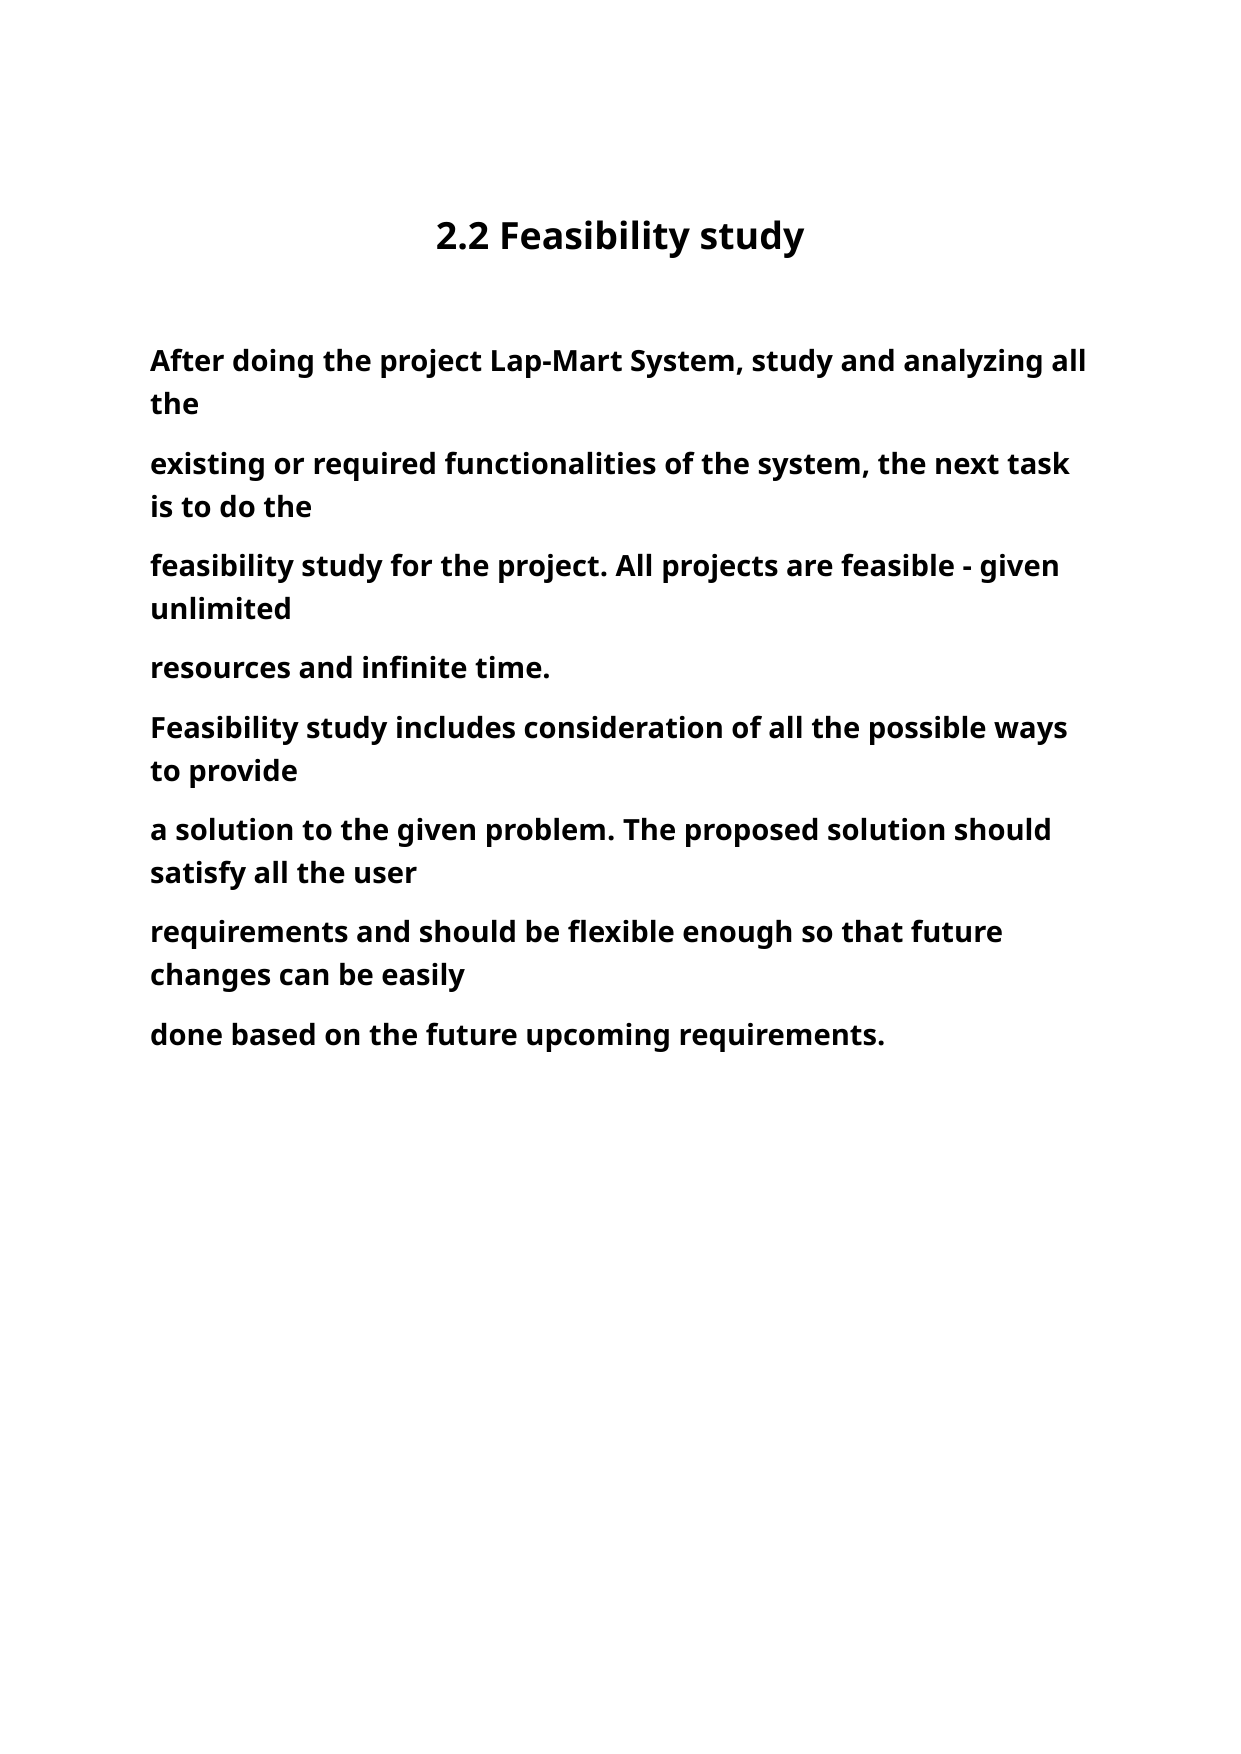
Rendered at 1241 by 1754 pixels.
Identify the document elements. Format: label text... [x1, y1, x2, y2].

text requirements and should be flexible enough so that future changes can be easily [150, 912, 1090, 994]
text done based on the future upcoming requirements. [150, 1014, 1090, 1054]
text existing or required functionalities of the system, the next task is to do the [150, 443, 1090, 526]
text 2.2 Feasibility study [150, 209, 1090, 261]
text Feasibility study includes consideration of all the possible ways to provide [150, 707, 1090, 789]
text a solution to the given problem. The proposed solution should satisfy all the user [150, 809, 1090, 892]
text resources and infinite time. [150, 648, 1090, 687]
text After doing the project Lap-Mart System, study and analyzing all the [150, 341, 1090, 423]
text feasibility study for the project. All projects are feasible - given unlimited [150, 545, 1090, 628]
